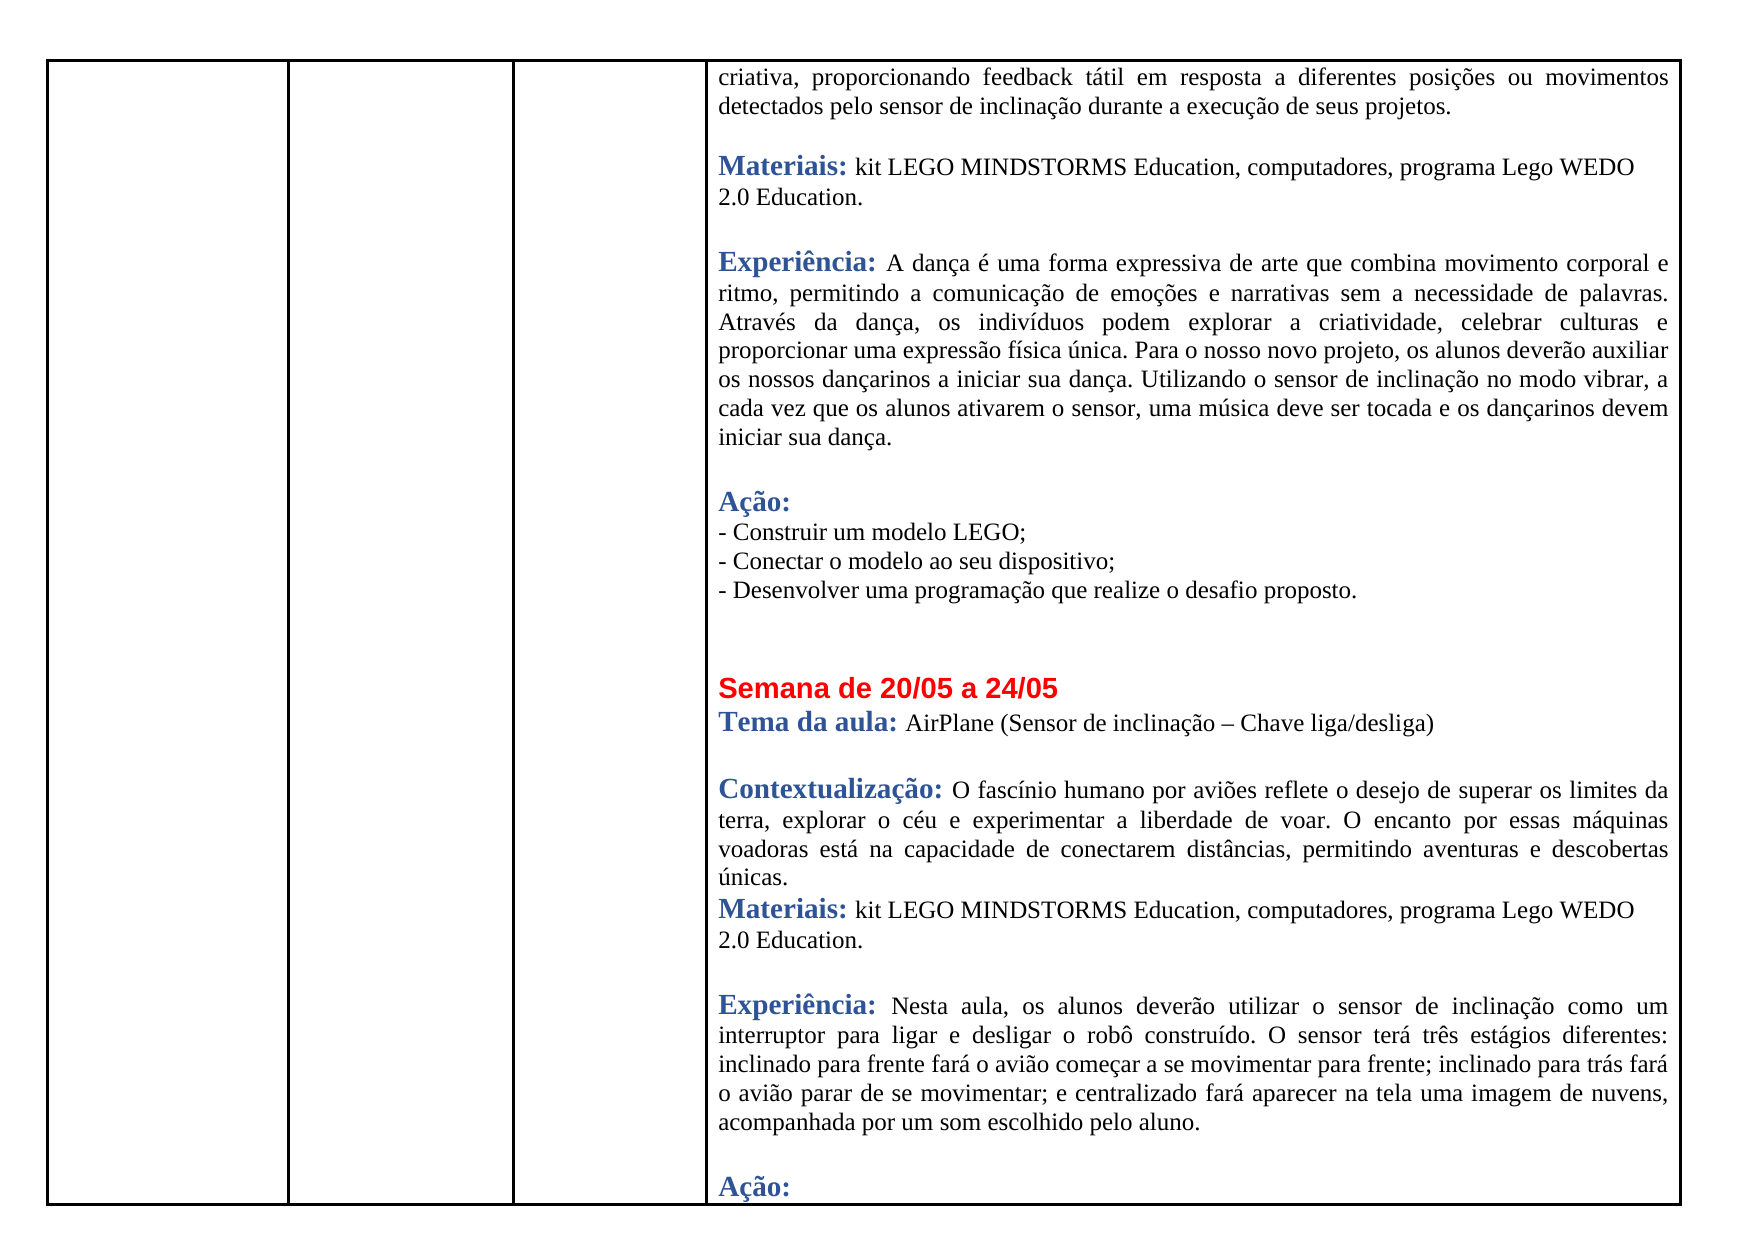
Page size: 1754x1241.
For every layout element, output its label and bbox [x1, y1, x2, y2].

table_cell [290, 62, 512, 1203]
table_cell [49, 62, 287, 1203]
table_cell [708, 62, 1679, 1203]
table_cell [515, 62, 705, 1203]
